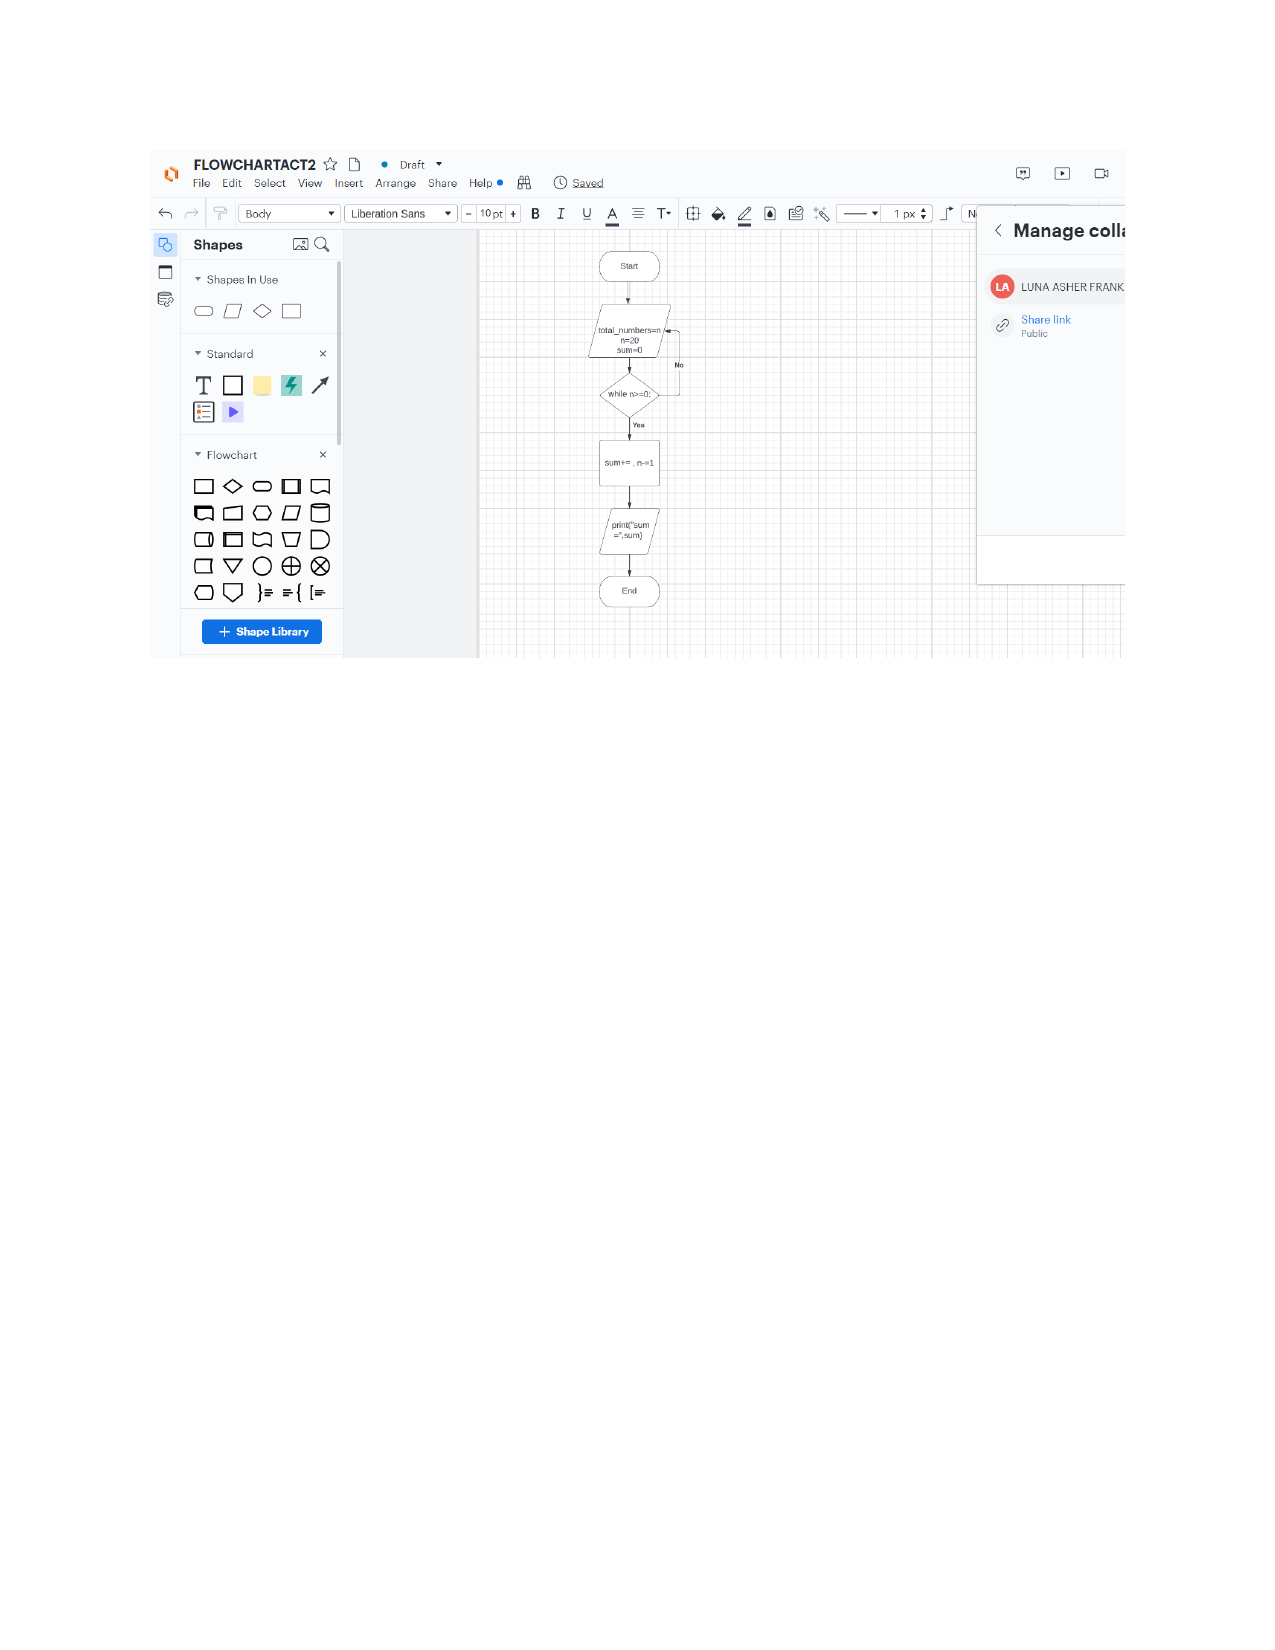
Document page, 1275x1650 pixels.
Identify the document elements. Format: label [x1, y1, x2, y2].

picture [150, 150, 1125, 658]
